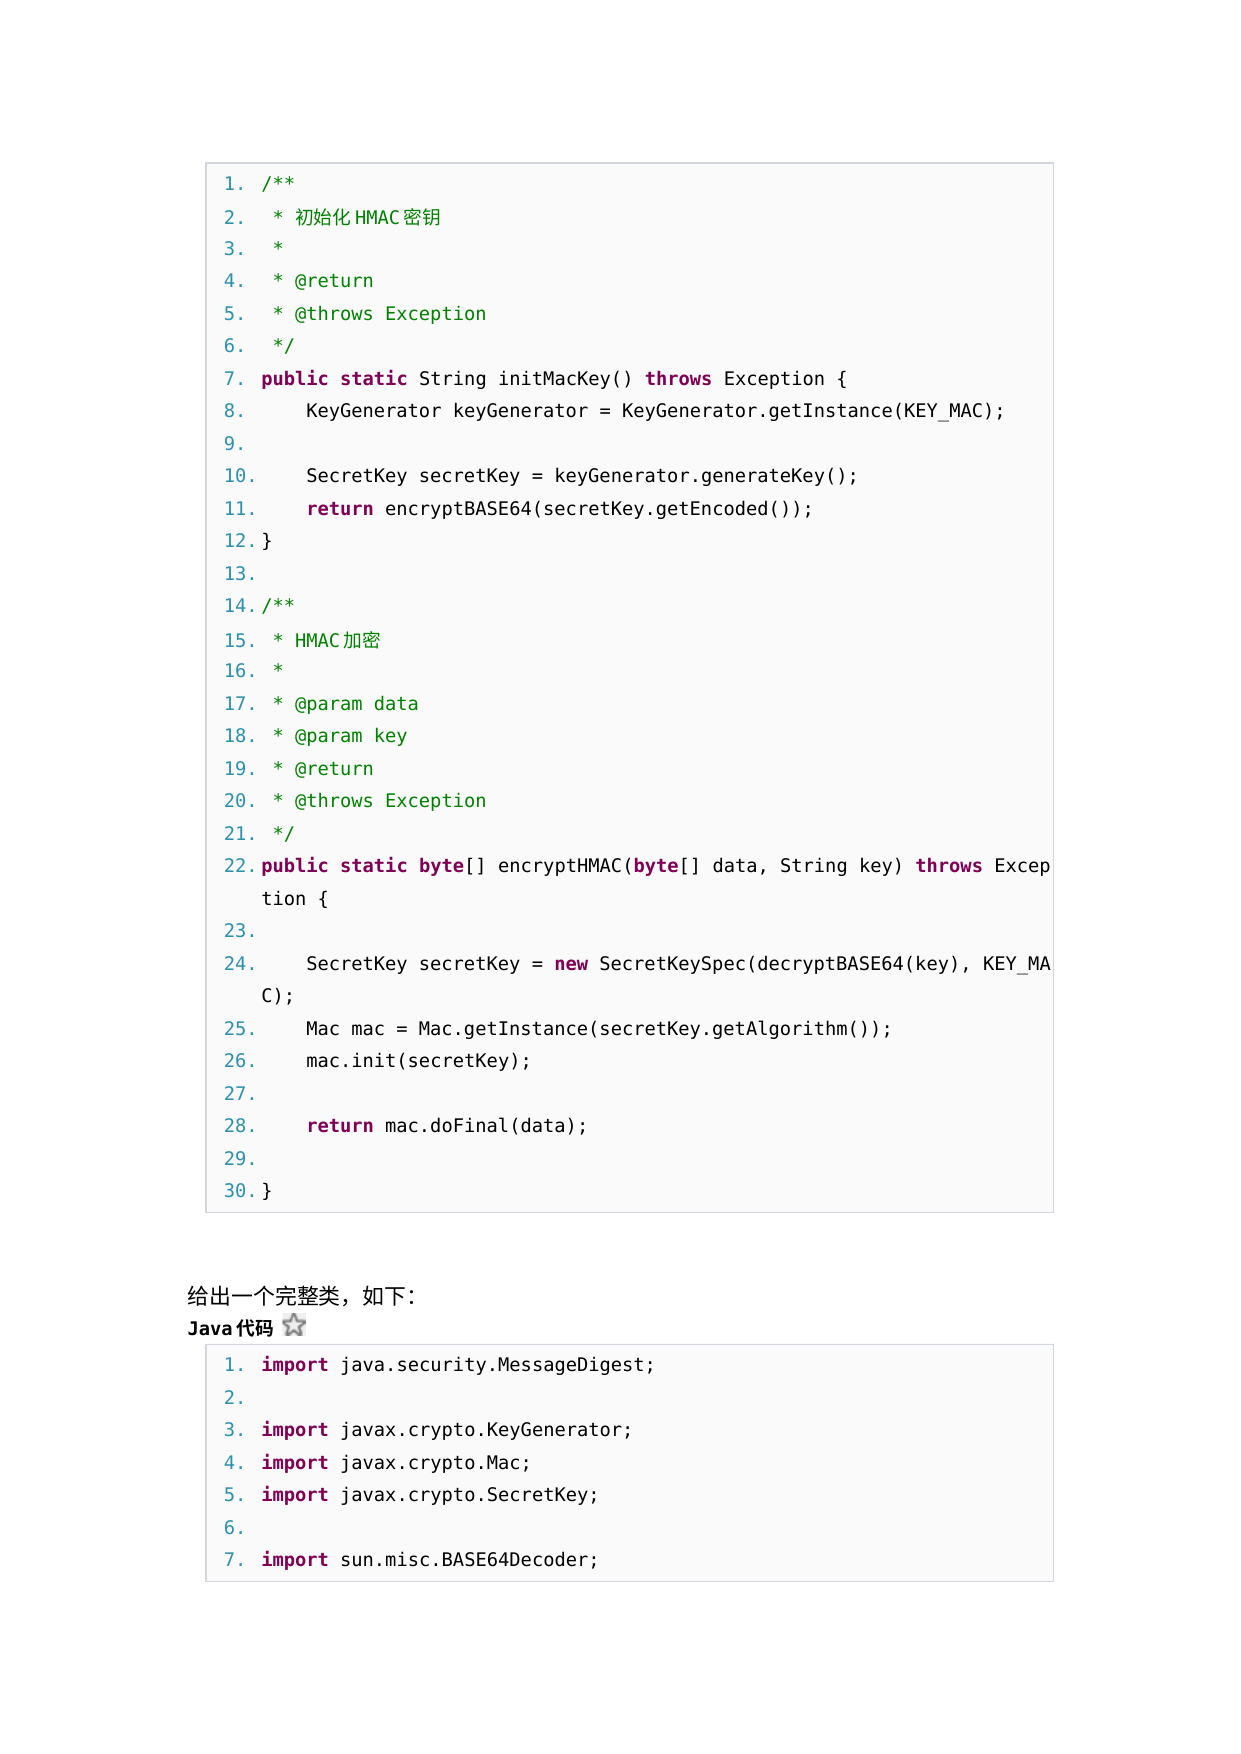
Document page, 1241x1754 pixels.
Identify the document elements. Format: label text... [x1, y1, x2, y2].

list import sun.misc.BASE64Decoder; [207, 1538, 1053, 1581]
list */ [207, 324, 1053, 357]
list * @param data [207, 682, 1053, 714]
list import javax.crypto.Mac; [207, 1441, 1053, 1473]
list /** [207, 164, 1053, 194]
list * [207, 649, 1053, 682]
list * @param key [207, 714, 1053, 747]
picture [282, 1313, 306, 1336]
list * @return [207, 259, 1053, 292]
list /** [207, 584, 1053, 617]
list Mac mac = Mac.getInstance(secretKey.getAlgorithm()); [207, 1007, 1053, 1039]
list import javax.crypto.KeyGenerator; [207, 1408, 1053, 1441]
list * @return [207, 747, 1053, 779]
list public static byte[] encryptHMAC(byte[] data, String key) throws Exception { [207, 844, 1053, 909]
list * [207, 227, 1053, 259]
list return mac.doFinal(data); [207, 1104, 1053, 1137]
list SecretKey secretKey = new SecretKeySpec(decryptBASE64(key), KEY_MAC); [207, 942, 1053, 1007]
list import java.security.MessageDigest; [207, 1345, 1053, 1376]
list * @throws Exception [207, 292, 1053, 324]
list * HMAC加密 [207, 617, 1053, 649]
list */ [207, 812, 1053, 844]
list } [207, 519, 1053, 552]
text 给出一个完整类，如下： [187, 1213, 1053, 1311]
list import javax.crypto.SecretKey; [207, 1473, 1053, 1506]
list SecretKey secretKey = keyGenerator.generateKey(); [207, 454, 1053, 487]
list * @throws Exception [207, 779, 1053, 812]
list } [207, 1169, 1053, 1212]
list return encryptBASE64(secretKey.getEncoded()); [207, 487, 1053, 519]
list public static String initMacKey() throws Exception { [207, 357, 1053, 389]
list * 初始化HMAC密钥 [207, 194, 1053, 227]
list KeyGenerator keyGenerator = KeyGenerator.getInstance(KEY_MAC); [207, 389, 1053, 422]
list mac.init(secretKey); [207, 1039, 1053, 1072]
text Java代码 [187, 1311, 1053, 1343]
